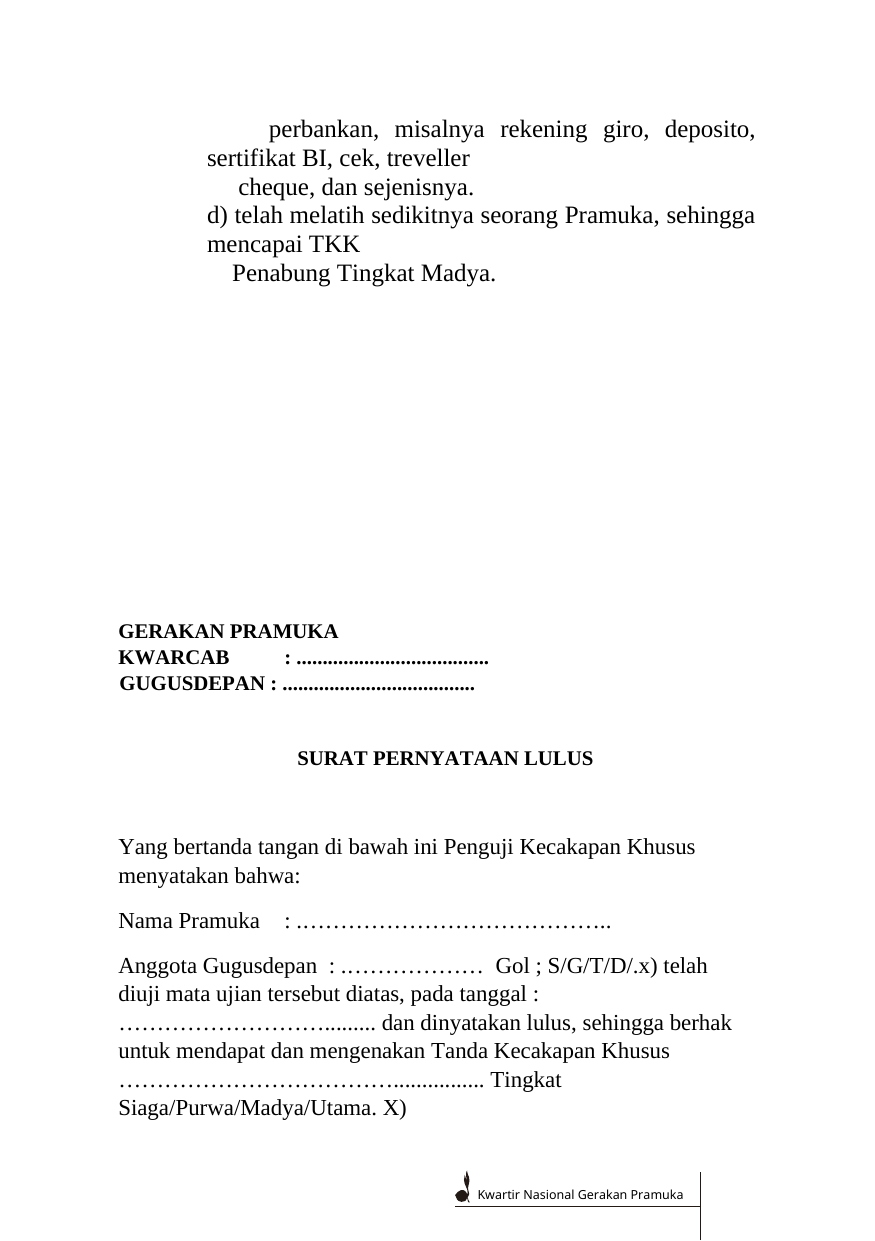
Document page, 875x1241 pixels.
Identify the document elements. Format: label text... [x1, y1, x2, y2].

text SURAT PERNYATAAN LULUS [133, 746, 757, 770]
text GERAKAN PRAMUKA [118, 619, 756, 643]
list Penabung Tingkat Madya. [207, 258, 756, 287]
text Nama Pramuka : .………………………………….. [118, 907, 756, 933]
list cheque, dan sejenisnya. [207, 172, 756, 201]
list perbankan, misalnya rekening giro, deposito, sertifikat BI, cek, treveller [207, 114, 756, 172]
list d) telah melatih sedikitnya seorang Pramuka, sehingga mencapai TKK [207, 201, 756, 258]
text Anggota Gugusdepan : .……………… Gol ; S/G/T/D/.x) telah diuji mata ujian tersebut diatas, pada tanggal : ………………………......... dan dinyatakan lulus, sehingga berhak untuk mendapat dan mengenakan Tanda Kecakapan Khusus ………………………………................ Tingkat Siaga/Purwa/Madya/Utama. X) [118, 952, 756, 1120]
text KWARCAB : ..................................... GUGUSDEPAN : ..................................... [118, 645, 632, 695]
text Yang bertanda tangan di bawah ini Penguji Kecakapan Khusus menyatakan bahwa: [118, 833, 756, 888]
